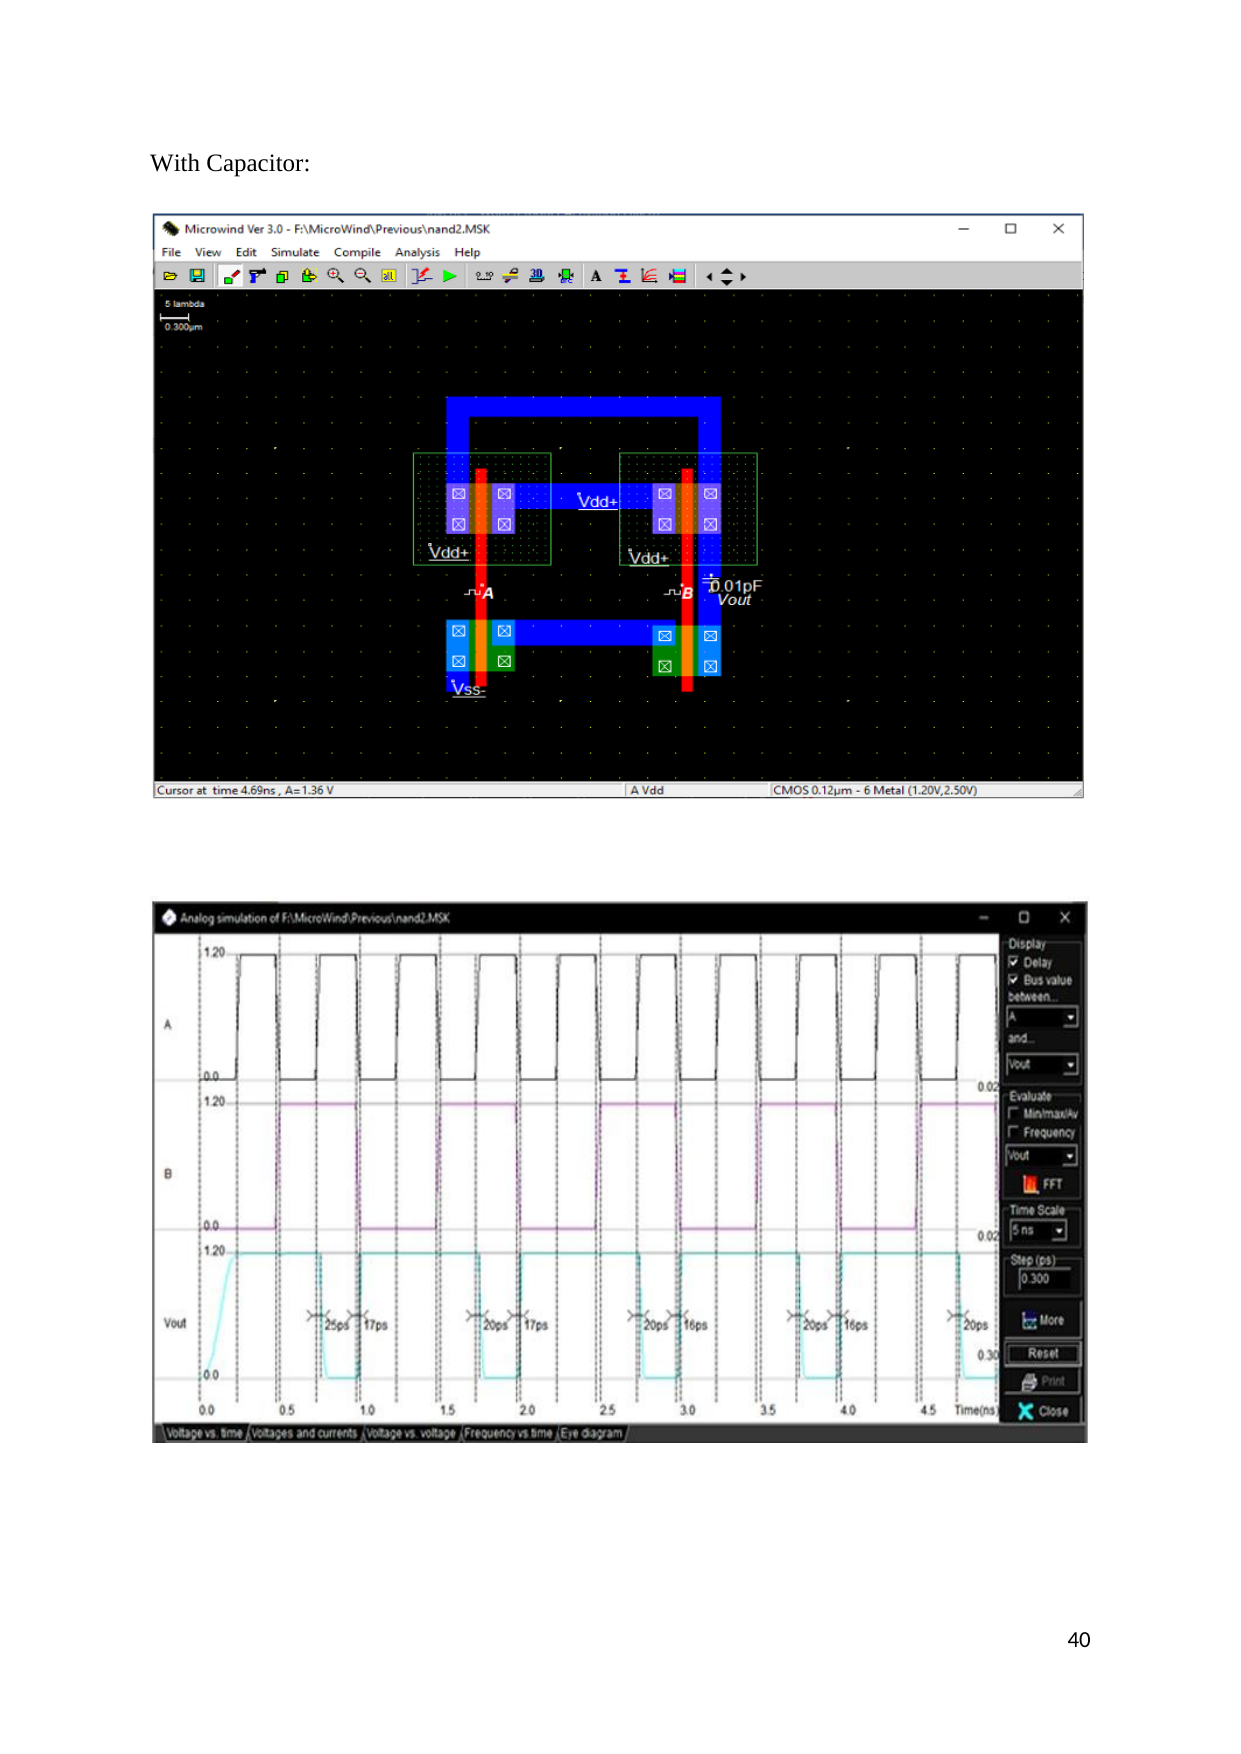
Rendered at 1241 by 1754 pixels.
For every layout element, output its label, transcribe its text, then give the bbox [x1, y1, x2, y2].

text With Capacitor: [150, 148, 1105, 177]
picture [152, 213, 1084, 799]
picture [150, 896, 1089, 1443]
